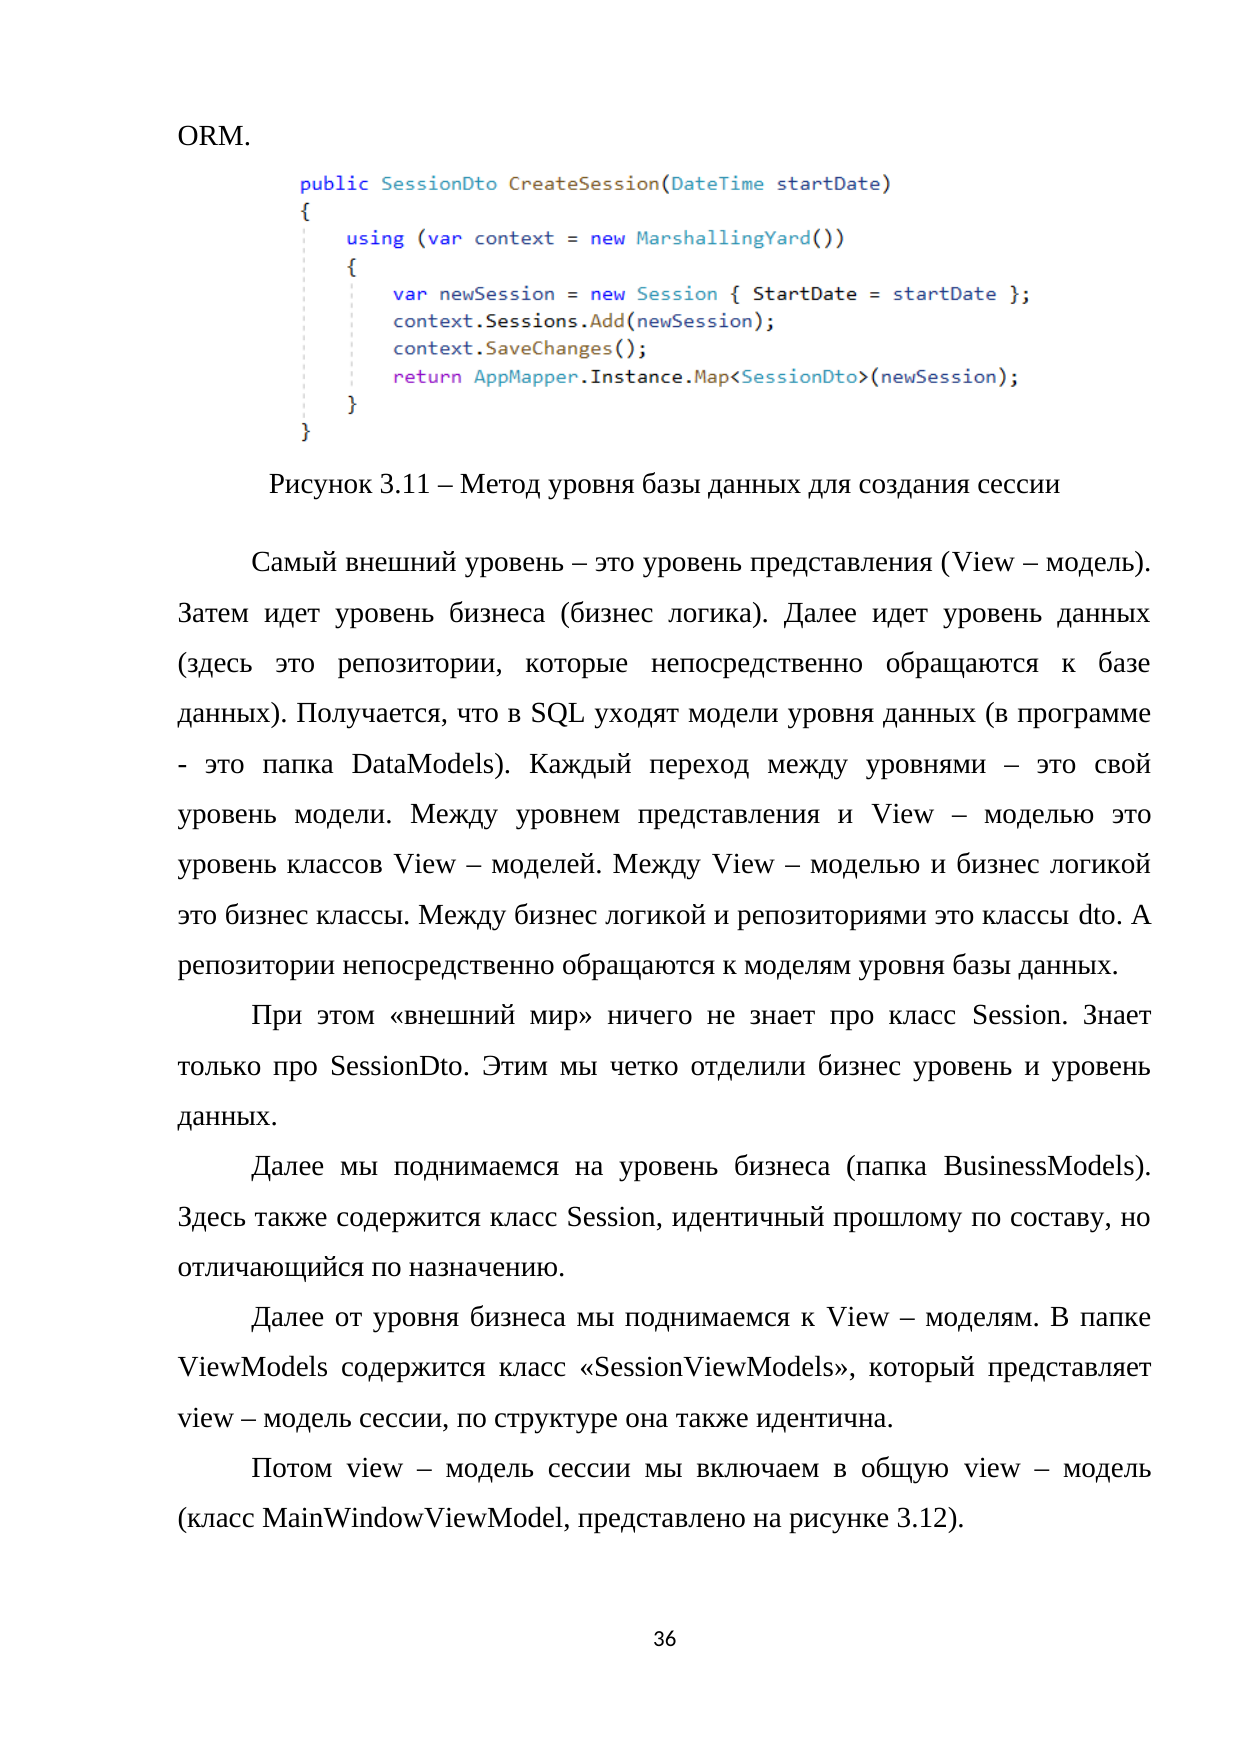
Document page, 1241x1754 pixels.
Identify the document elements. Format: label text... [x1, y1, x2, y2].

text Потом view – модель сессии мы включаем в общую view – модель (класс MainWindowViewModel, представлено на рисунке 3.12). [177, 1450, 1152, 1534]
text При этом «внешний мир» ничего не знает про класс Session. Знает только про SessionDto. Этим мы четко отделили бизнес уровень и уровень данных. [177, 997, 1152, 1132]
text Рисунок 3.11 – Метод уровня базы данных для создания сессии [177, 466, 1152, 500]
picture [283, 168, 1046, 453]
text Далее мы поднимаемся на уровень бизнеса (папка BusinessModels). Здесь также содержится класс Session, идентичный прошлому по составу, но отличающийся по назначению. [177, 1148, 1152, 1282]
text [177, 118, 1152, 152]
text Далее от уровня бизнеса мы поднимаемся к View – моделям. В папке ViewModels содержится класс «SessionViewModels», который представляет view – модель сессии, по структуре она также идентична. [177, 1299, 1152, 1433]
text Самый внешний уровень – это уровень представления (View – модель). Затем идет уровень бизнеса (бизнес логика). Далее идет уровень данных (здесь это репозитории, которые непосредственно обращаются к базе данных). Получается, что в SQL уходят модели уровня данных (в программе - это папка DataModels). Каждый переход между уровнями – это свой уровень модели. Между уровнем представления и View – моделью это уровень классов View – моделей. Между View – моделью и бизнес логикой это бизнес классы. Между бизнес логикой и репозиториями это классы dto. А репозитории непосредственно обращаются к моделям уровня базы данных. [177, 544, 1152, 981]
